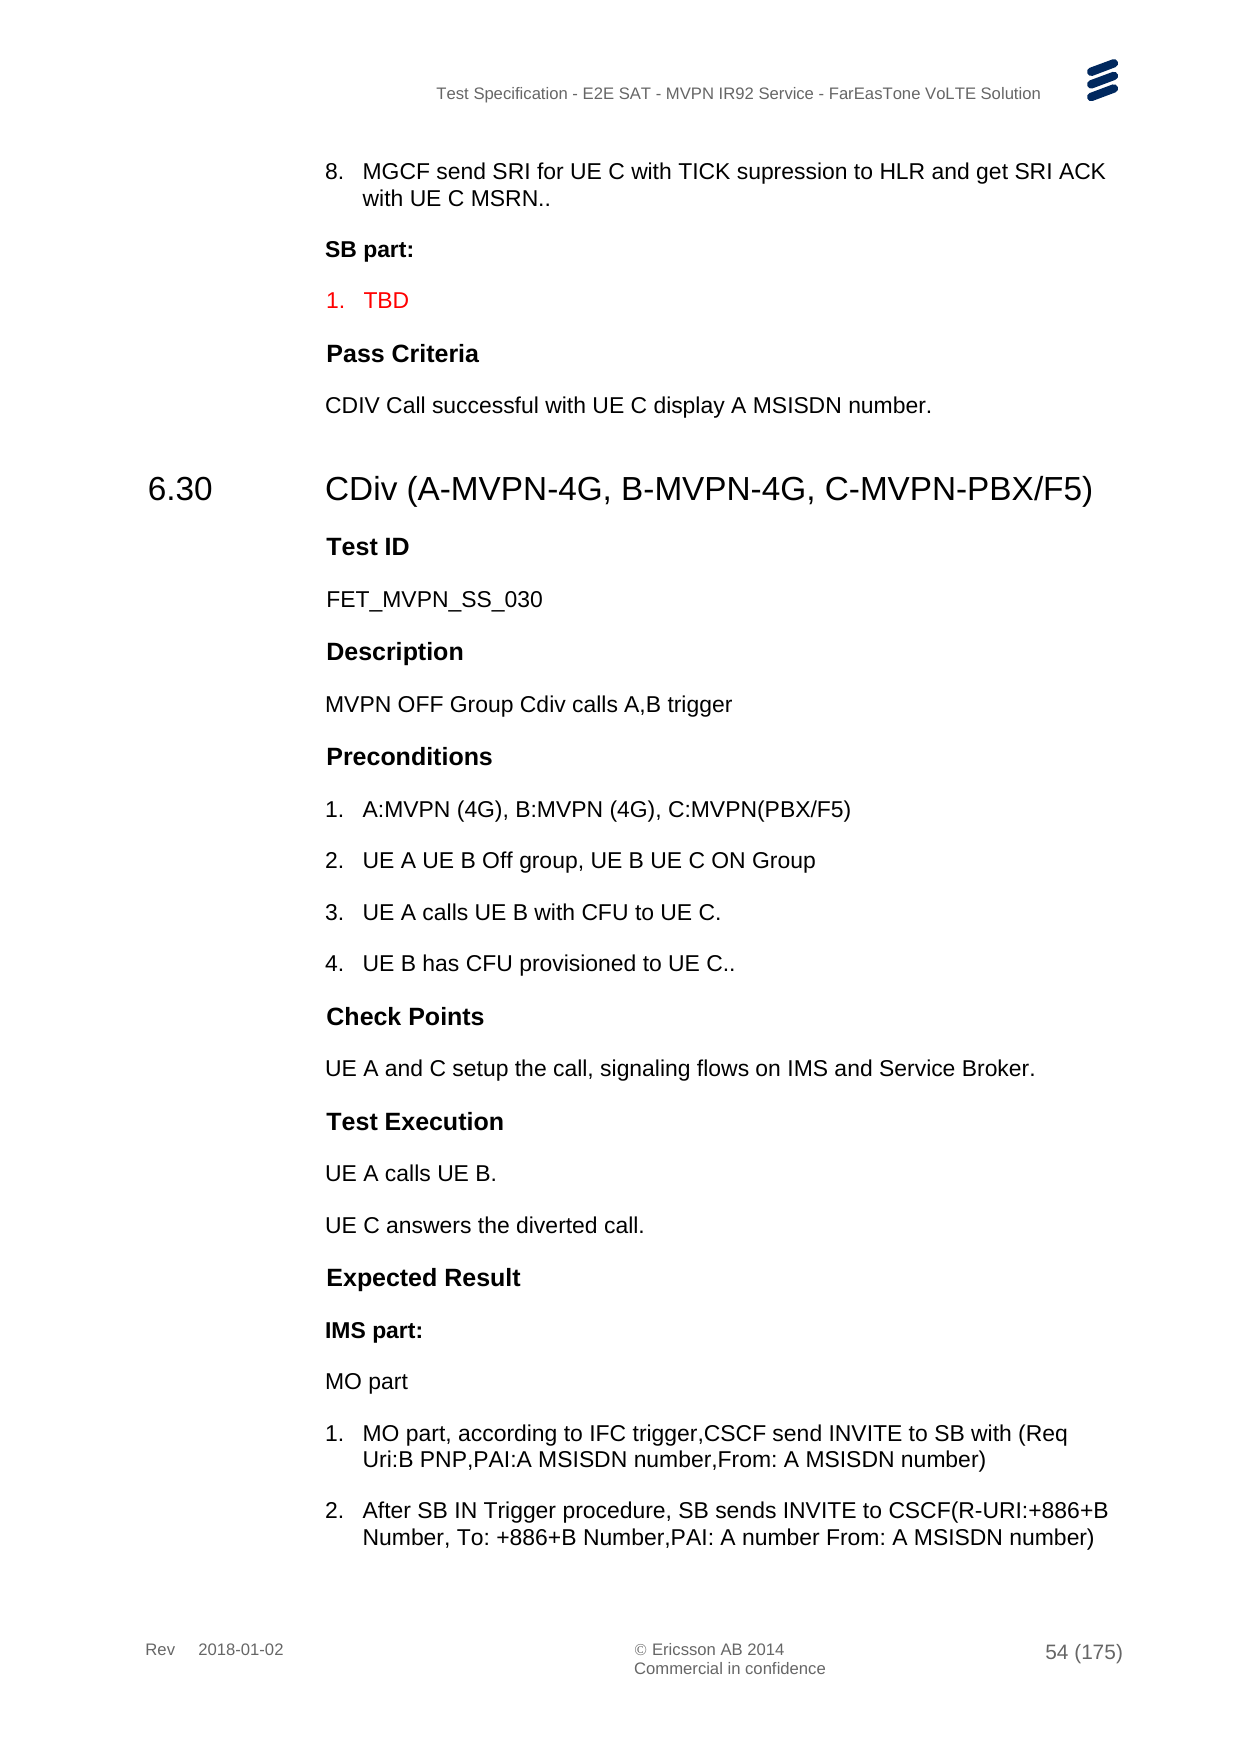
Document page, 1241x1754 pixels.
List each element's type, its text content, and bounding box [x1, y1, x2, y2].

list After SB IN Trigger procedure, SB sends INVITE to CSCF(R-URI:+886+B Number, To: +886+B Number,PAI: A number From: A MSISDN number) [325, 1497, 1122, 1550]
text MO part [325, 1368, 1122, 1394]
list UE B has CFU provisioned to UE C.. [325, 950, 1122, 976]
text Test Execution [326, 1107, 1122, 1135]
text FET_MVPN_SS_030 [326, 586, 1122, 612]
text UE C answers the diverted call. [325, 1212, 1122, 1238]
text UE A and C setup the call, signaling flows on IMS and Service Broker. [325, 1055, 1122, 1082]
text Preconditions [326, 742, 1122, 771]
text Expected Result [326, 1263, 1122, 1292]
text Pass Criteria [326, 338, 1122, 367]
text Description [326, 637, 1122, 666]
text MVPN OFF Group Cdiv calls A,B trigger [325, 691, 1122, 717]
list MGCF send SRI for UE C with TICK supression to HLR and get SRI ACK with UE C MSRN.. [325, 158, 1122, 211]
subtitle CDiv (A-MVPN-4G, B-MVPN-4G, C-MVPN-PBX/F5) [148, 469, 1122, 507]
text Check Points [326, 1001, 1122, 1030]
list TBD [326, 287, 1122, 313]
list UE A calls UE B with CFU to UE C. [325, 899, 1122, 925]
text CDIV Call successful with UE C display A MSISDN number. [325, 392, 1122, 419]
list MO part, according to IFC trigger,CSCF send INVITE to SB with (Req Uri:B PNP,PAI:A MSISDN number,From: A MSISDN number) [325, 1419, 1122, 1472]
list A:MVPN (4G), B:MVPN (4G), C:MVPN(PBX/F5) [325, 796, 1122, 822]
text SB part: [325, 236, 1122, 262]
text Test ID [326, 532, 1122, 561]
list UE A UE B Off group, UE B UE C ON Group [325, 847, 1122, 874]
text UE A calls UE B. [325, 1160, 1122, 1187]
text IMS part: [325, 1317, 1122, 1343]
